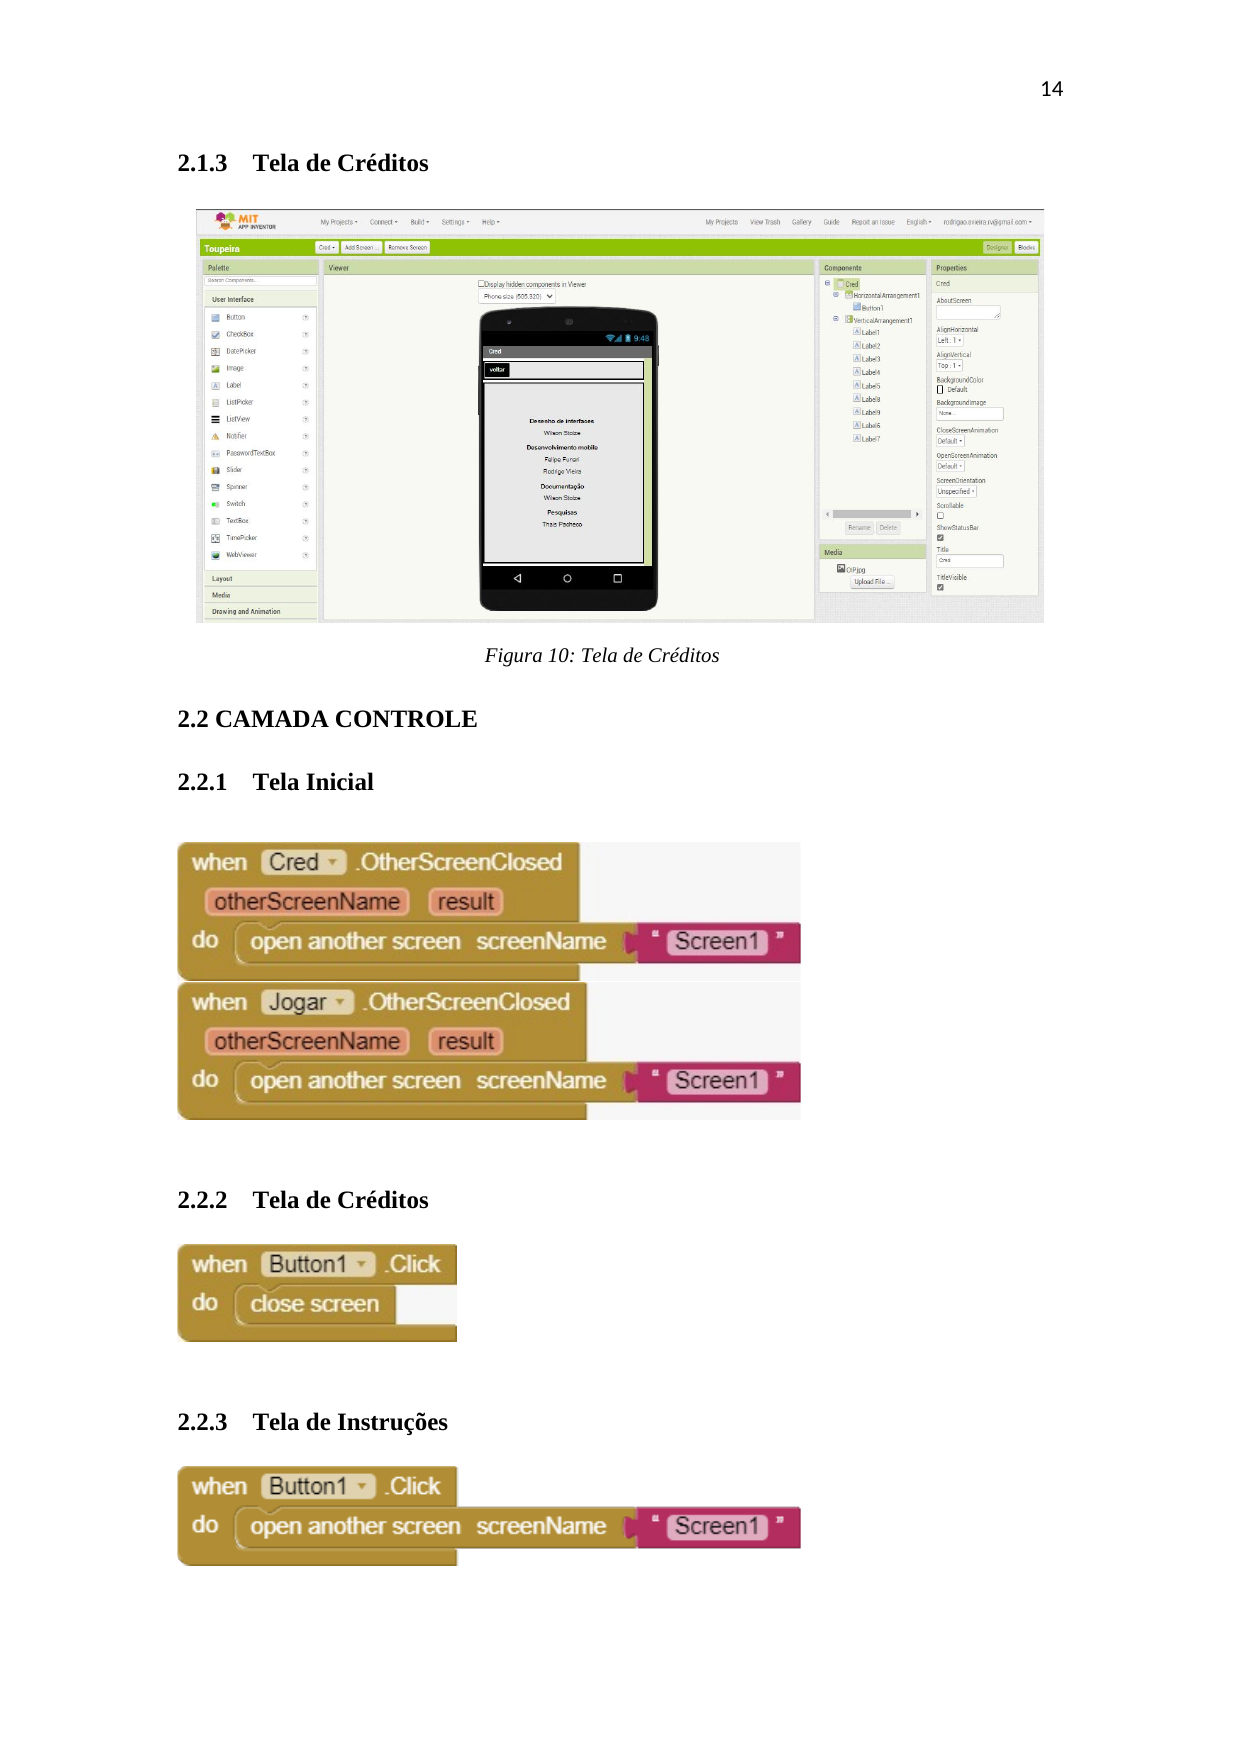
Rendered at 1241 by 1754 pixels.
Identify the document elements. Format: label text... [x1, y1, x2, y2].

subtitle Tela de Créditos [177, 1186, 1063, 1214]
subtitle Tela Inicial [177, 767, 1063, 796]
picture [177, 982, 801, 1120]
picture [177, 1466, 801, 1566]
subtitle Tela de Créditos [177, 148, 1063, 176]
picture [177, 1244, 457, 1342]
subtitle Tela de Instruções [177, 1407, 1063, 1436]
picture [177, 842, 801, 981]
picture [196, 209, 1045, 623]
